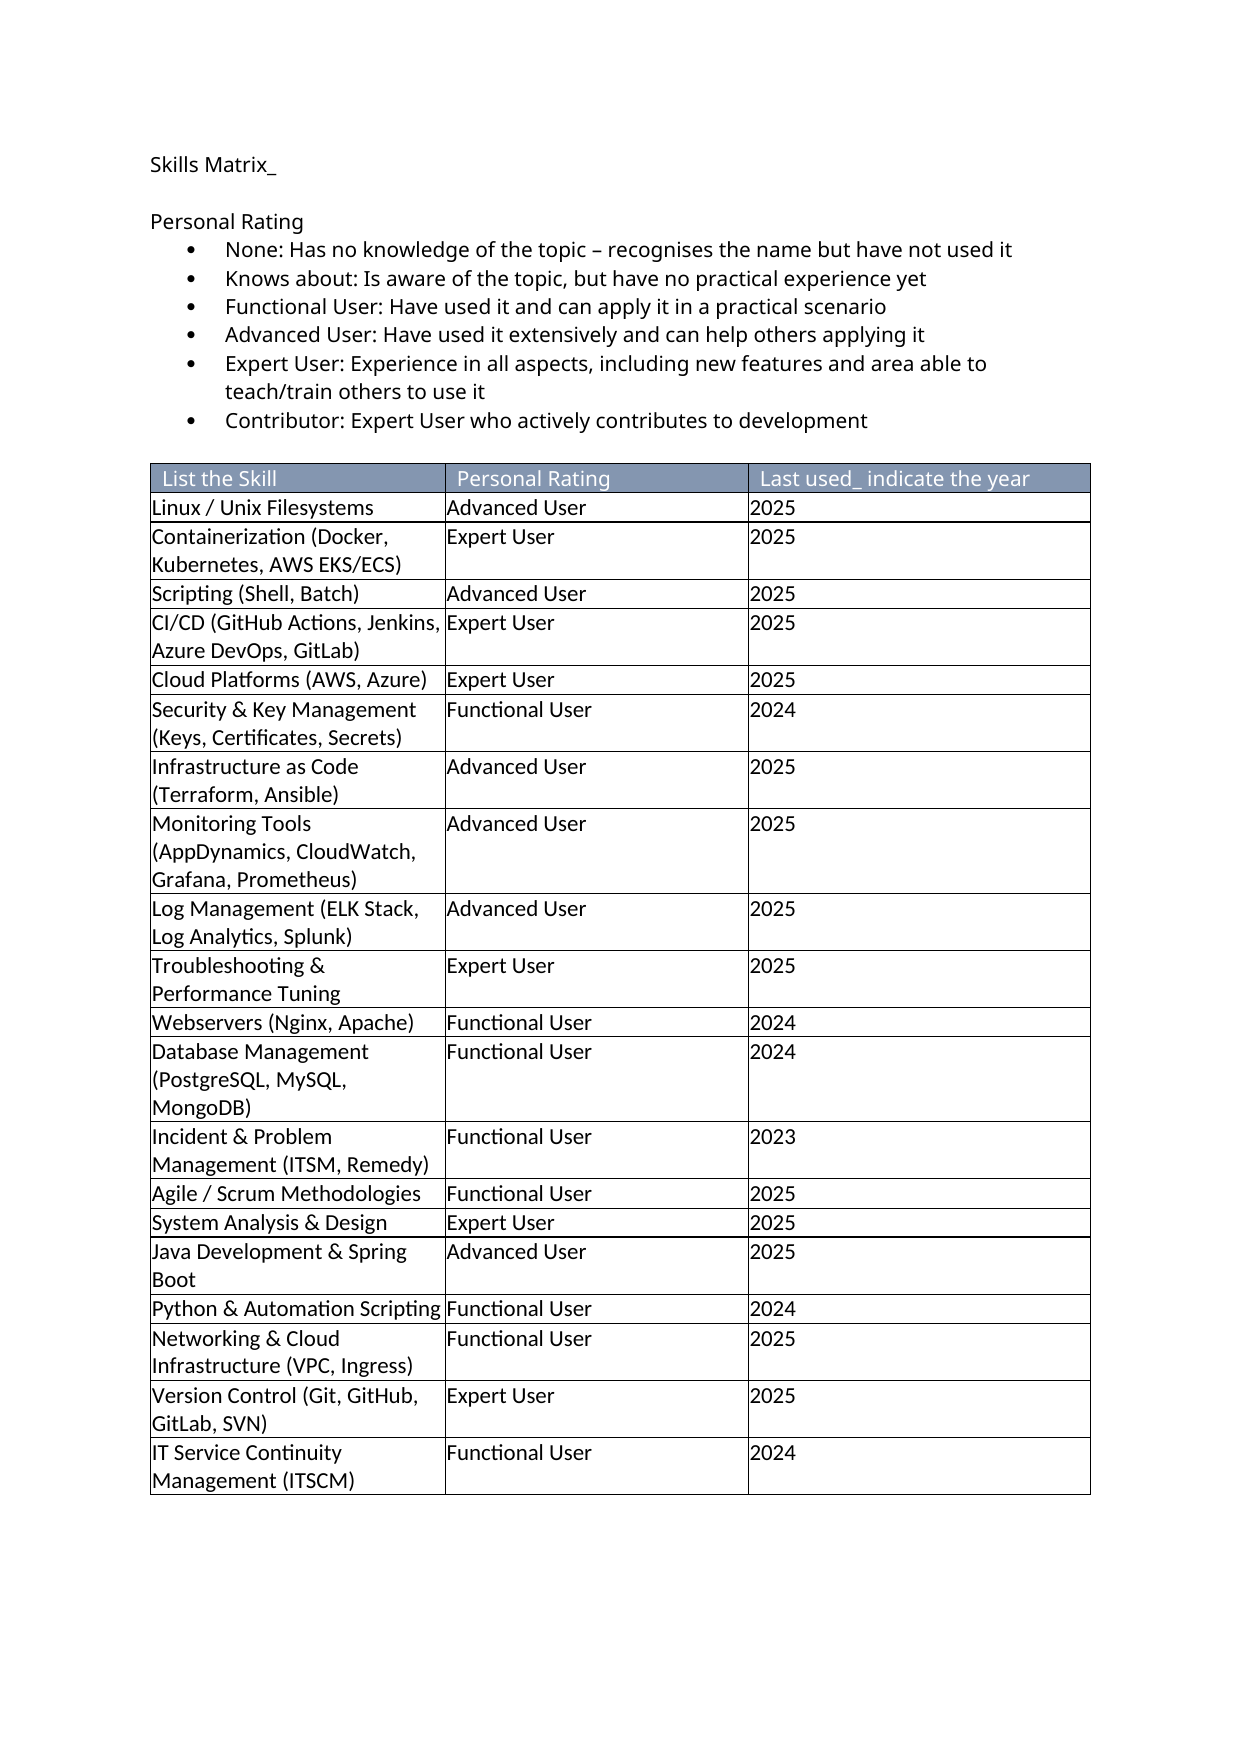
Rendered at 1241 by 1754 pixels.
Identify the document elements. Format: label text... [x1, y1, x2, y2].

text Personal Rating [150, 207, 1090, 235]
table_cell System Analysis & Design [151, 1209, 445, 1236]
table_cell Cloud Platforms (AWS, Azure) [151, 666, 445, 694]
table_header Last used_ indicate the year [749, 464, 1090, 492]
table_cell Database Management (PostgreSQL, MySQL, MongoDB) [151, 1037, 445, 1121]
table_cell Functional User [446, 1324, 748, 1380]
table_cell Expert User [446, 666, 748, 694]
table_cell 2025 [749, 580, 1090, 607]
table_cell Functional User [446, 1295, 748, 1323]
table_cell 2024 [749, 1295, 1090, 1323]
table_cell Log Management (ELK Stack, Log Analytics, Splunk) [151, 894, 445, 950]
table_header Personal Rating [446, 464, 748, 492]
table_cell Agile / Scrum Methodologies [151, 1179, 445, 1207]
table_cell 2025 [749, 1324, 1090, 1380]
table_cell Functional User [446, 695, 748, 751]
table_cell Functional User [446, 1122, 748, 1178]
table_cell Advanced User [446, 1238, 748, 1293]
table_cell Functional User [446, 1037, 748, 1121]
list Functional User: Have used it and can apply it in a practical scenario [187, 292, 1090, 321]
table_cell 2025 [749, 609, 1090, 664]
list Expert User: Experience in all aspects, including new features and area able to teach/train others to use it [187, 349, 1090, 406]
list None: Has no knowledge of the topic – recognises the name but have not used it [187, 235, 1090, 264]
table_cell Webservers (Nginx, Apache) [151, 1008, 445, 1036]
table_cell 2024 [749, 1438, 1090, 1494]
table_cell 2025 [749, 523, 1090, 578]
table_cell Expert User [446, 1209, 748, 1236]
table_cell Functional User [446, 1438, 748, 1494]
table_cell Troubleshooting & Performance Tuning [151, 951, 445, 1007]
table_cell Advanced User [446, 894, 748, 950]
table_cell 2025 [749, 1179, 1090, 1207]
table_cell 2025 [749, 1209, 1090, 1236]
table_cell Python & Automation Scripting [151, 1295, 445, 1323]
table_cell 2025 [749, 666, 1090, 694]
table_cell IT Service Continuity Management (ITSCM) [151, 1438, 445, 1494]
list Knows about: Is aware of the topic, but have no practical experience yet [187, 264, 1090, 292]
table_cell 2025 [749, 752, 1090, 808]
table_cell Functional User [446, 1008, 748, 1036]
table_cell Networking & Cloud Infrastructure (VPC, Ingress) [151, 1324, 445, 1380]
table_cell Infrastructure as Code (Terraform, Ansible) [151, 752, 445, 808]
table_cell 2025 [749, 951, 1090, 1007]
table_cell Expert User [446, 1381, 748, 1437]
table_cell Expert User [446, 523, 748, 578]
table_cell Incident & Problem Management (ITSM, Remedy) [151, 1122, 445, 1178]
table_cell Functional User [446, 1179, 748, 1207]
table_header List the Skill [151, 464, 445, 492]
table_cell 2025 [749, 1381, 1090, 1437]
table_cell Advanced User [446, 493, 748, 521]
list Contributor: Expert User who actively contributes to development [187, 406, 1090, 434]
table_cell 2025 [749, 809, 1090, 893]
table_cell Advanced User [446, 580, 748, 607]
table_cell Advanced User [446, 809, 748, 893]
table_cell 2024 [749, 695, 1090, 751]
table_cell Java Development & Spring Boot [151, 1238, 445, 1293]
table_cell 2024 [749, 1037, 1090, 1121]
table_cell 2025 [749, 1238, 1090, 1293]
table_cell 2023 [749, 1122, 1090, 1178]
table_cell Version Control (Git, GitHub, GitLab, SVN) [151, 1381, 445, 1437]
list Advanced User: Have used it extensively and can help others applying it [187, 321, 1090, 349]
table_cell Security & Key Management (Keys, Certificates, Secrets) [151, 695, 445, 751]
text Skills Matrix_ [150, 150, 1090, 178]
table_cell Monitoring Tools (AppDynamics, CloudWatch, Grafana, Prometheus) [151, 809, 445, 893]
table_cell Linux / Unix Filesystems [151, 493, 445, 521]
table_cell Containerization (Docker, Kubernetes, AWS EKS/ECS) [151, 523, 445, 578]
table_cell Expert User [446, 951, 748, 1007]
table_cell CI/CD (GitHub Actions, Jenkins, Azure DevOps, GitLab) [151, 609, 445, 664]
table_cell 2025 [749, 493, 1090, 521]
table_cell Expert User [446, 609, 748, 664]
table_cell 2025 [749, 894, 1090, 950]
table_cell Scripting (Shell, Batch) [151, 580, 445, 607]
table_cell 2024 [749, 1008, 1090, 1036]
table_cell Advanced User [446, 752, 748, 808]
